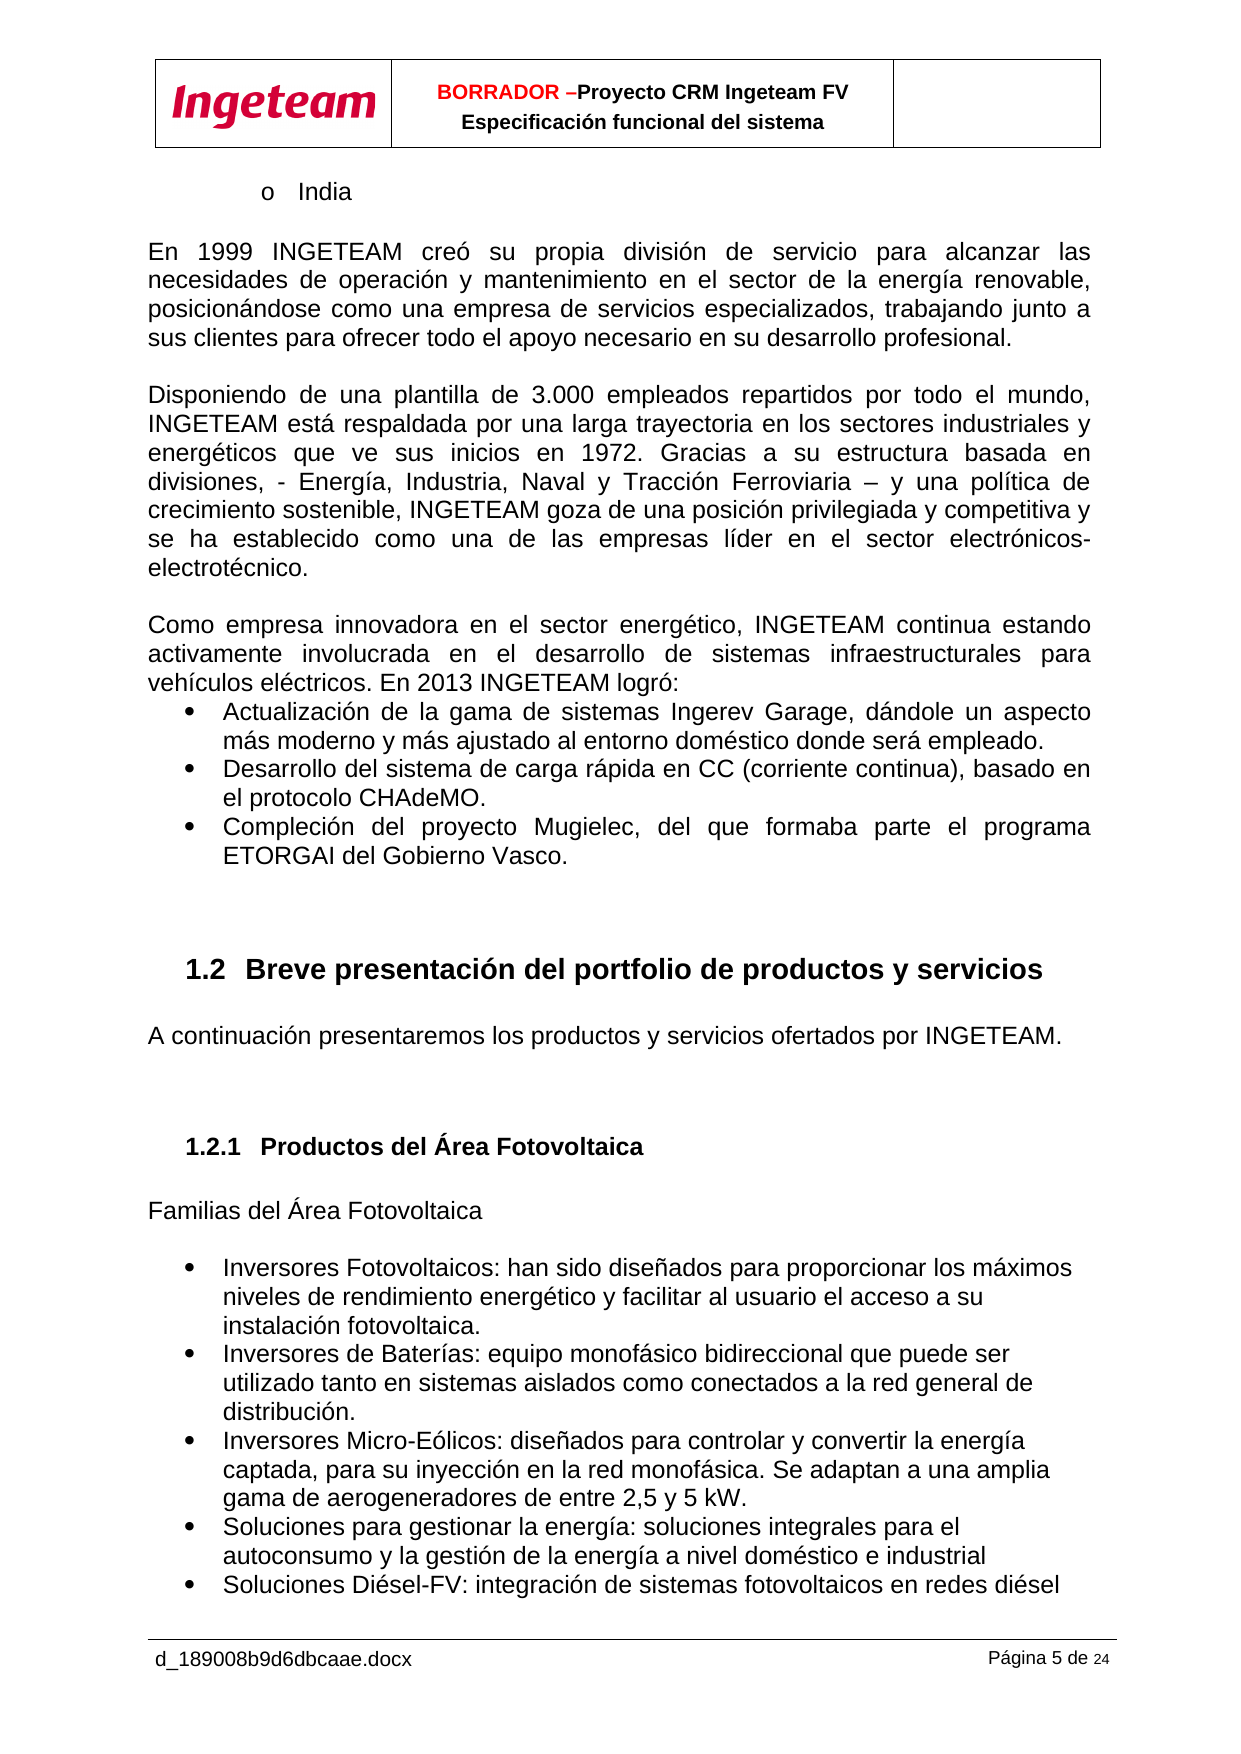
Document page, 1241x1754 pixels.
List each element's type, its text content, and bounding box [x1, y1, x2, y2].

list Compleción del proyecto Mugielec, del que formaba parte el programa ETORGAI del Gobierno Vasco. [185, 812, 1092, 869]
list Inversores de Baterías: equipo monofásico bidireccional que puede ser utilizado tanto en sistemas aislados como conectados a la red general de distribución. [185, 1339, 1092, 1426]
subtitle Productos del Área Fotovoltaica [185, 1132, 1092, 1161]
list Soluciones Diésel-FV: integración de sistemas fotovoltaicos en redes diésel [185, 1570, 1092, 1599]
list Inversores Fotovoltaicos: han sido diseñados para proporcionar los máximos niveles de rendimiento energético y facilitar al usuario el acceso a su instalación fotovoltaica. [185, 1253, 1092, 1339]
text Familias del Área Fotovoltaica [148, 1196, 1092, 1224]
list India [260, 177, 1092, 208]
list Actualización de la gama de sistemas Ingerev Garage, dándole un aspecto más moderno y más ajustado al entorno doméstico donde será empleado. [185, 697, 1092, 754]
text En 1999 INGETEAM creó su propia división de servicio para alcanzar las necesidades de operación y mantenimiento en el sector de la energía renovable, posicionándose como una empresa de servicios especializados, trabajando junto a sus clientes para ofrecer todo el apoyo necesario en su desarrollo profesional. [148, 237, 1092, 352]
list Desarrollo del sistema de carga rápida en CC (corriente continua), basado en el protocolo CHAdeMO. [185, 754, 1092, 812]
text A continuación presentaremos los productos y servicios ofertados por INGETEAM. [148, 1021, 1092, 1049]
text Disponiendo de una plantilla de 3.000 empleados repartidos por todo el mundo, INGETEAM está respaldada por una larga trayectoria en los sectores industriales y energéticos que ve sus inicios en 1972. Gracias a su estructura basada en divisiones, - Energía, Industria, Naval y Tracción Ferroviaria – y una política de crecimiento sostenible, INGETEAM goza de una posición privilegiada y competitiva y se ha establecido como una de las empresas líder en el sector electrónicos-electrotécnico. [148, 381, 1092, 582]
picture [172, 85, 376, 129]
subtitle Breve presentación del portfolio de productos y servicios [185, 952, 1092, 986]
text Como empresa innovadora en el sector energético, INGETEAM continua estando activamente involucrada en el desarrollo de sistemas infraestructurales para vehículos eléctricos. En 2013 INGETEAM logró: [148, 611, 1092, 697]
list Inversores Micro-Eólicos: diseñados para controlar y convertir la energía captada, para su inyección en la red monofásica. Se adaptan a una amplia gama de aerogeneradores de entre 2,5 y 5 kW. [185, 1426, 1092, 1512]
list Soluciones para gestionar la energía: soluciones integrales para el autoconsumo y la gestión de la energía a nivel doméstico e industrial [185, 1512, 1092, 1570]
